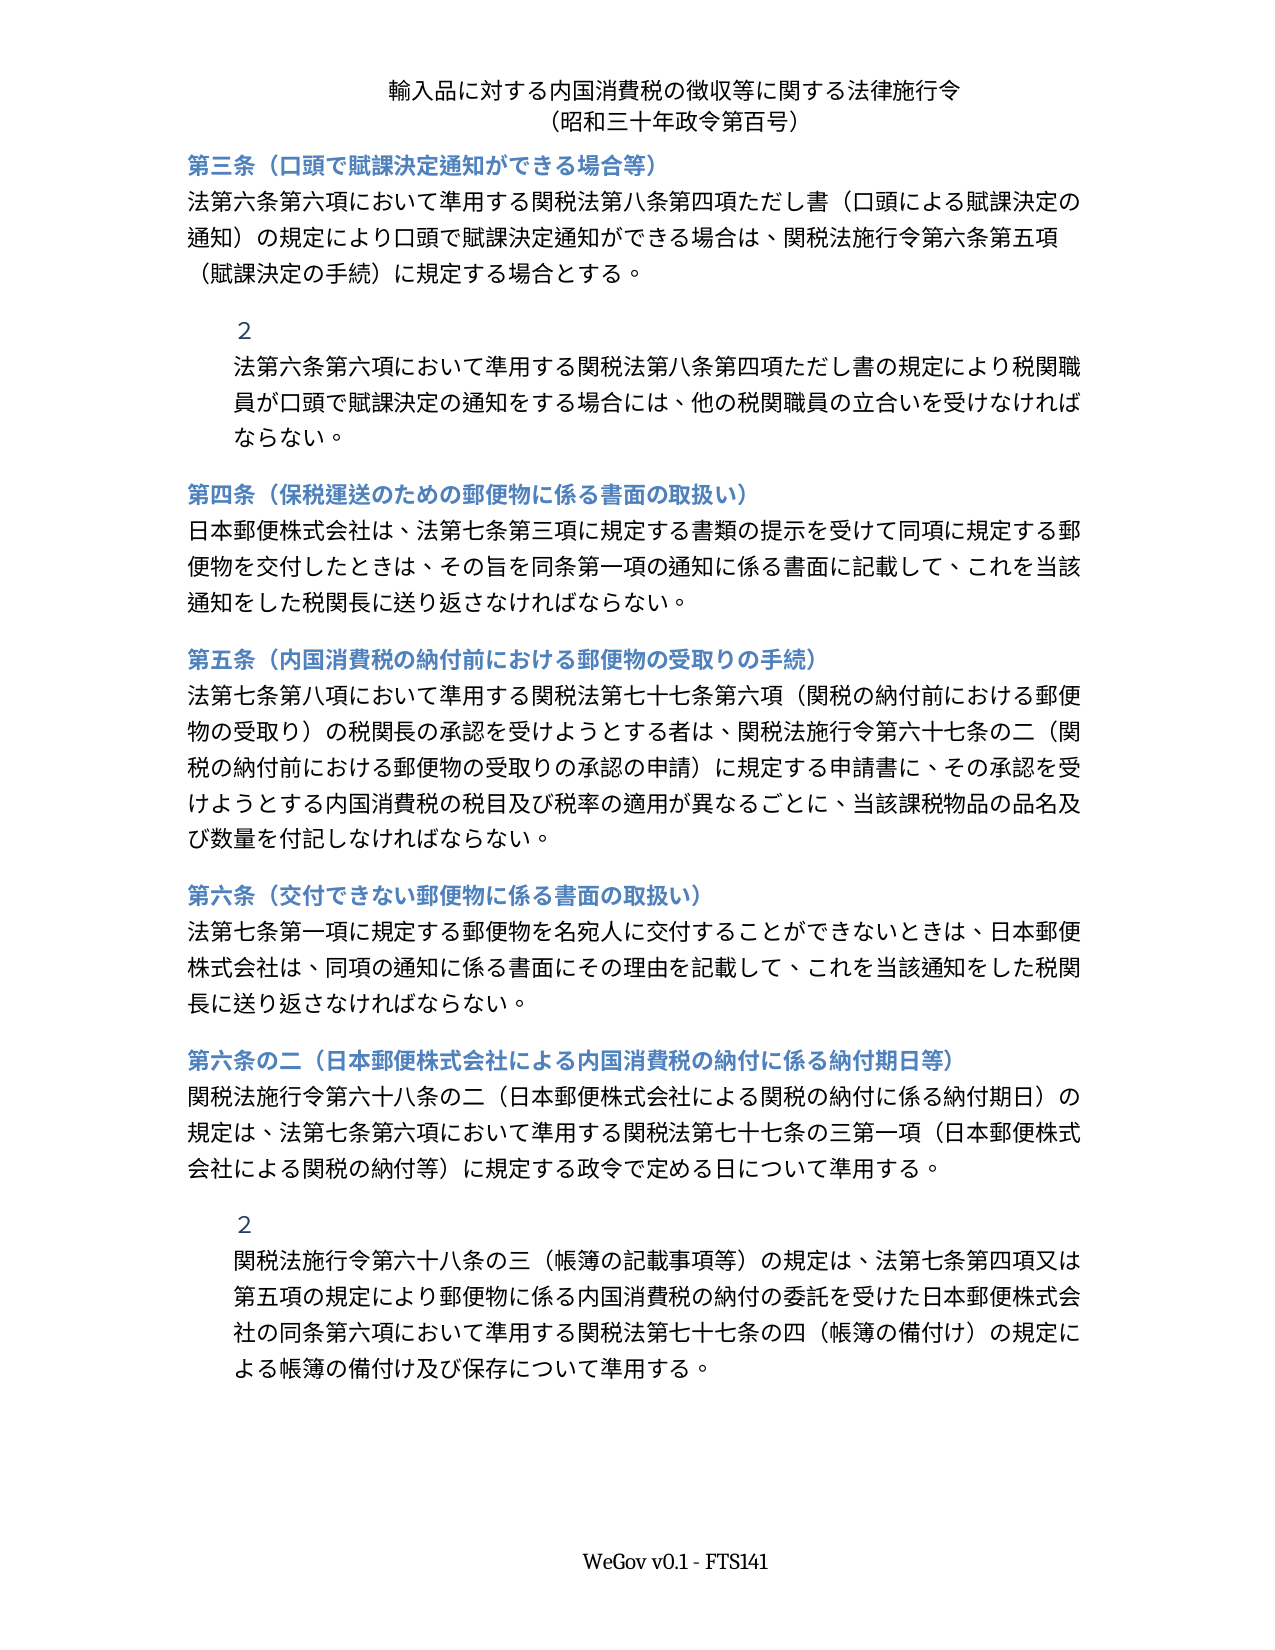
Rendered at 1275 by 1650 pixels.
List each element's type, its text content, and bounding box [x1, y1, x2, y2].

subtitle ２ [233, 1209, 1087, 1241]
subtitle 第四条（保税運送のための郵便物に係る書面の取扱い） [187, 479, 1087, 510]
subtitle 第六条（交付できない郵便物に係る書面の取扱い） [187, 880, 1087, 911]
subtitle 第三条（口頭で賦課決定通知ができる場合等） [187, 150, 1087, 181]
text 法第七条第一項に規定する郵便物を名宛人に交付することができないときは、日本郵便株式会社は、同項の通知に係る書面にその理由を記載して、これを当該通知をした税関長に送り返さなければならない。 [187, 916, 1087, 1019]
text 法第六条第六項において準用する関税法第八条第四項ただし書（口頭による賦課決定の通知）の規定により口頭で賦課決定通知ができる場合は、関税法施行令第六条第五項（賦課決定の手続）に規定する場合とする。 [187, 186, 1087, 289]
text 法第七条第八項において準用する関税法第七十七条第六項（関税の納付前における郵便物の受取り）の税関長の承認を受けようとする者は、関税法施行令第六十七条の二（関税の納付前における郵便物の受取りの承認の申請）に規定する申請書に、その承認を受けようとする内国消費税の税目及び税率の適用が異なるごとに、当該課税物品の品名及び数量を付記しなければならない。 [187, 680, 1087, 855]
text 日本郵便株式会社は、法第七条第三項に規定する書類の提示を受けて同項に規定する郵便物を交付したときは、その旨を同条第一項の通知に係る書面に記載して、これを当該通知をした税関長に送り返さなければならない。 [187, 515, 1087, 618]
text 関税法施行令第六十八条の三（帳簿の記載事項等）の規定は、法第七条第四項又は第五項の規定により郵便物に係る内国消費税の納付の委託を受けた日本郵便株式会社の同条第六項において準用する関税法第七十七条の四（帳簿の備付け）の規定による帳簿の備付け及び保存について準用する。 [233, 1245, 1087, 1384]
subtitle 第六条の二（日本郵便株式会社による内国消費税の納付に係る納付期日等） [187, 1045, 1087, 1076]
text 法第六条第六項において準用する関税法第八条第四項ただし書の規定により税関職員が口頭で賦課決定の通知をする場合には、他の税関職員の立合いを受けなければならない。 [233, 351, 1087, 454]
subtitle 第五条（内国消費税の納付前における郵便物の受取りの手続） [187, 644, 1087, 675]
subtitle ２ [233, 314, 1087, 346]
text 関税法施行令第六十八条の二（日本郵便株式会社による関税の納付に係る納付期日）の規定は、法第七条第六項において準用する関税法第七十七条の三第一項（日本郵便株式会社による関税の納付等）に規定する政令で定める日について準用する。 [187, 1081, 1087, 1184]
